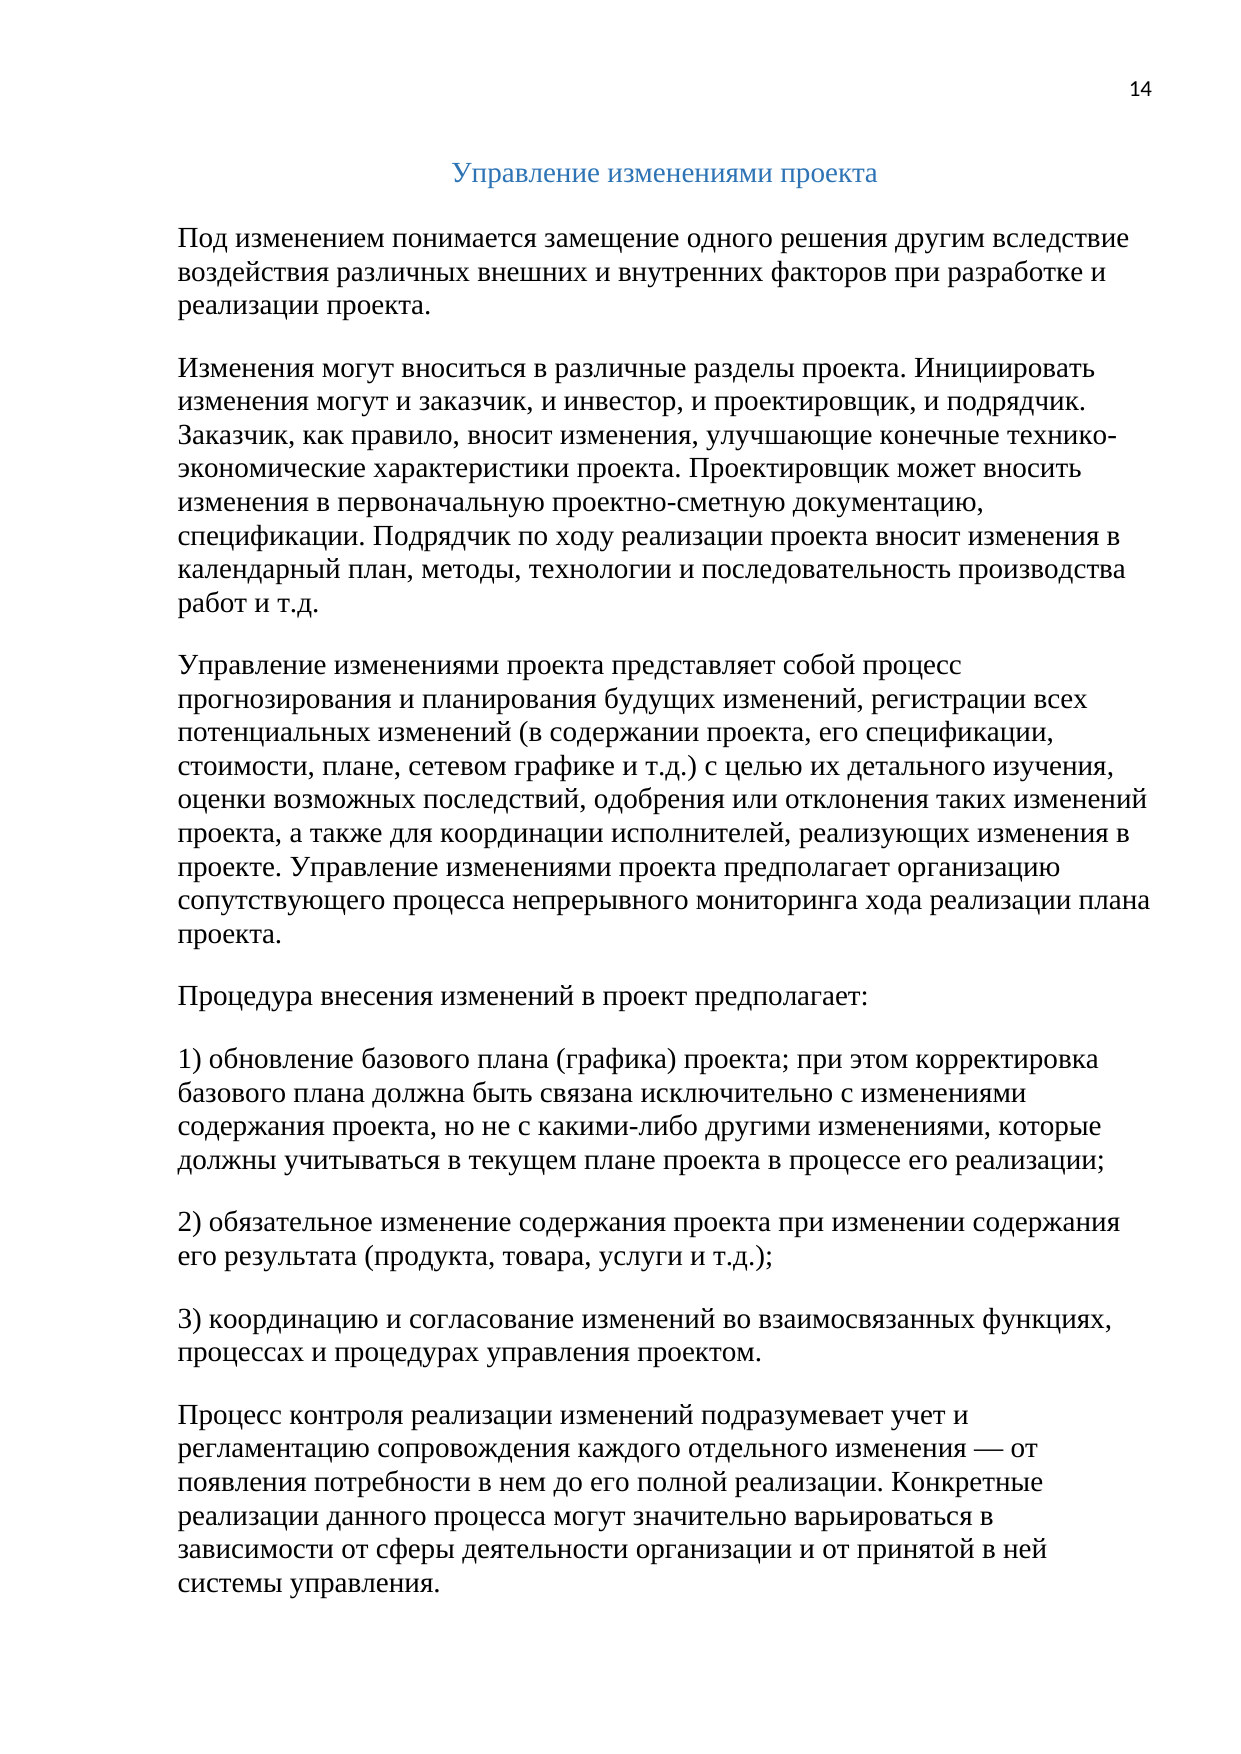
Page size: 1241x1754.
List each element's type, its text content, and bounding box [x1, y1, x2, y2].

text 3) координацию и согласование изменений во взаимосвязанных функциях, процессах и процедурах управления проектом. [177, 1301, 1152, 1368]
text Управление изменениями проекта представляет собой процесс прогнозирования и планирования будущих изменений, регистрации всех потенциальных изменений (в содержании проекта, его спецификации, стоимости, плане, сетевом графике и т.д.) с целью их детального изучения, оценки возможных последствий, одобрения или отклонения таких изменений проекта, а также для координации исполнителей, реализующих изменения в проекте. Управление изменениями проекта предполагает организацию сопутствующего процесса непрерывного мониторинга хода реализации плана проекта. [177, 647, 1152, 949]
text 2) обязательное изменение содержания проекта при изменении содержания его результата (продукта, товара, услуги и т.д.); [177, 1204, 1152, 1272]
text Процедура внесения изменений в проект предполагает: [177, 978, 1152, 1012]
text Под изменением понимается замещение одного решения другим вследствие воздействия различных внешних и внутренних факторов при разработке и реализации проекта. [177, 220, 1152, 321]
text 1) обновление базового плана (графика) проекта; при этом корректировка базового плана должна быть связана исключительно с изменениями содержания проекта, но не с какими-либо другими изменениями, которые должны учитываться в текущем плане проекта в процессе его реализации; [177, 1041, 1152, 1175]
text Изменения могут вноситься в различные разделы проекта. Инициировать изменения могут и заказчик, и инвестор, и проектировщик, и подрядчик. Заказчик, как правило, вносит изменения, улучшающие конечные технико-экономические характеристики проекта. Проектировщик может вносить изменения в первоначальную проектно-сметную документацию, спецификации. Подрядчик по ходу реализации проекта вносит изменения в календарный план, методы, технологии и последовательность производства работ и т.д. [177, 350, 1152, 618]
subtitle Управление изменениями проекта [177, 155, 1152, 188]
text Процесс контроля реализации изменений подразумевает учет и регламентацию сопровождения каждого отдельного изменения — от появления потребности в нем до его полной реализации. Конкретные реализации данного процесса могут значительно варьироваться в зависимости от сферы деятельности организации и от принятой в ней системы управления. [177, 1397, 1152, 1598]
